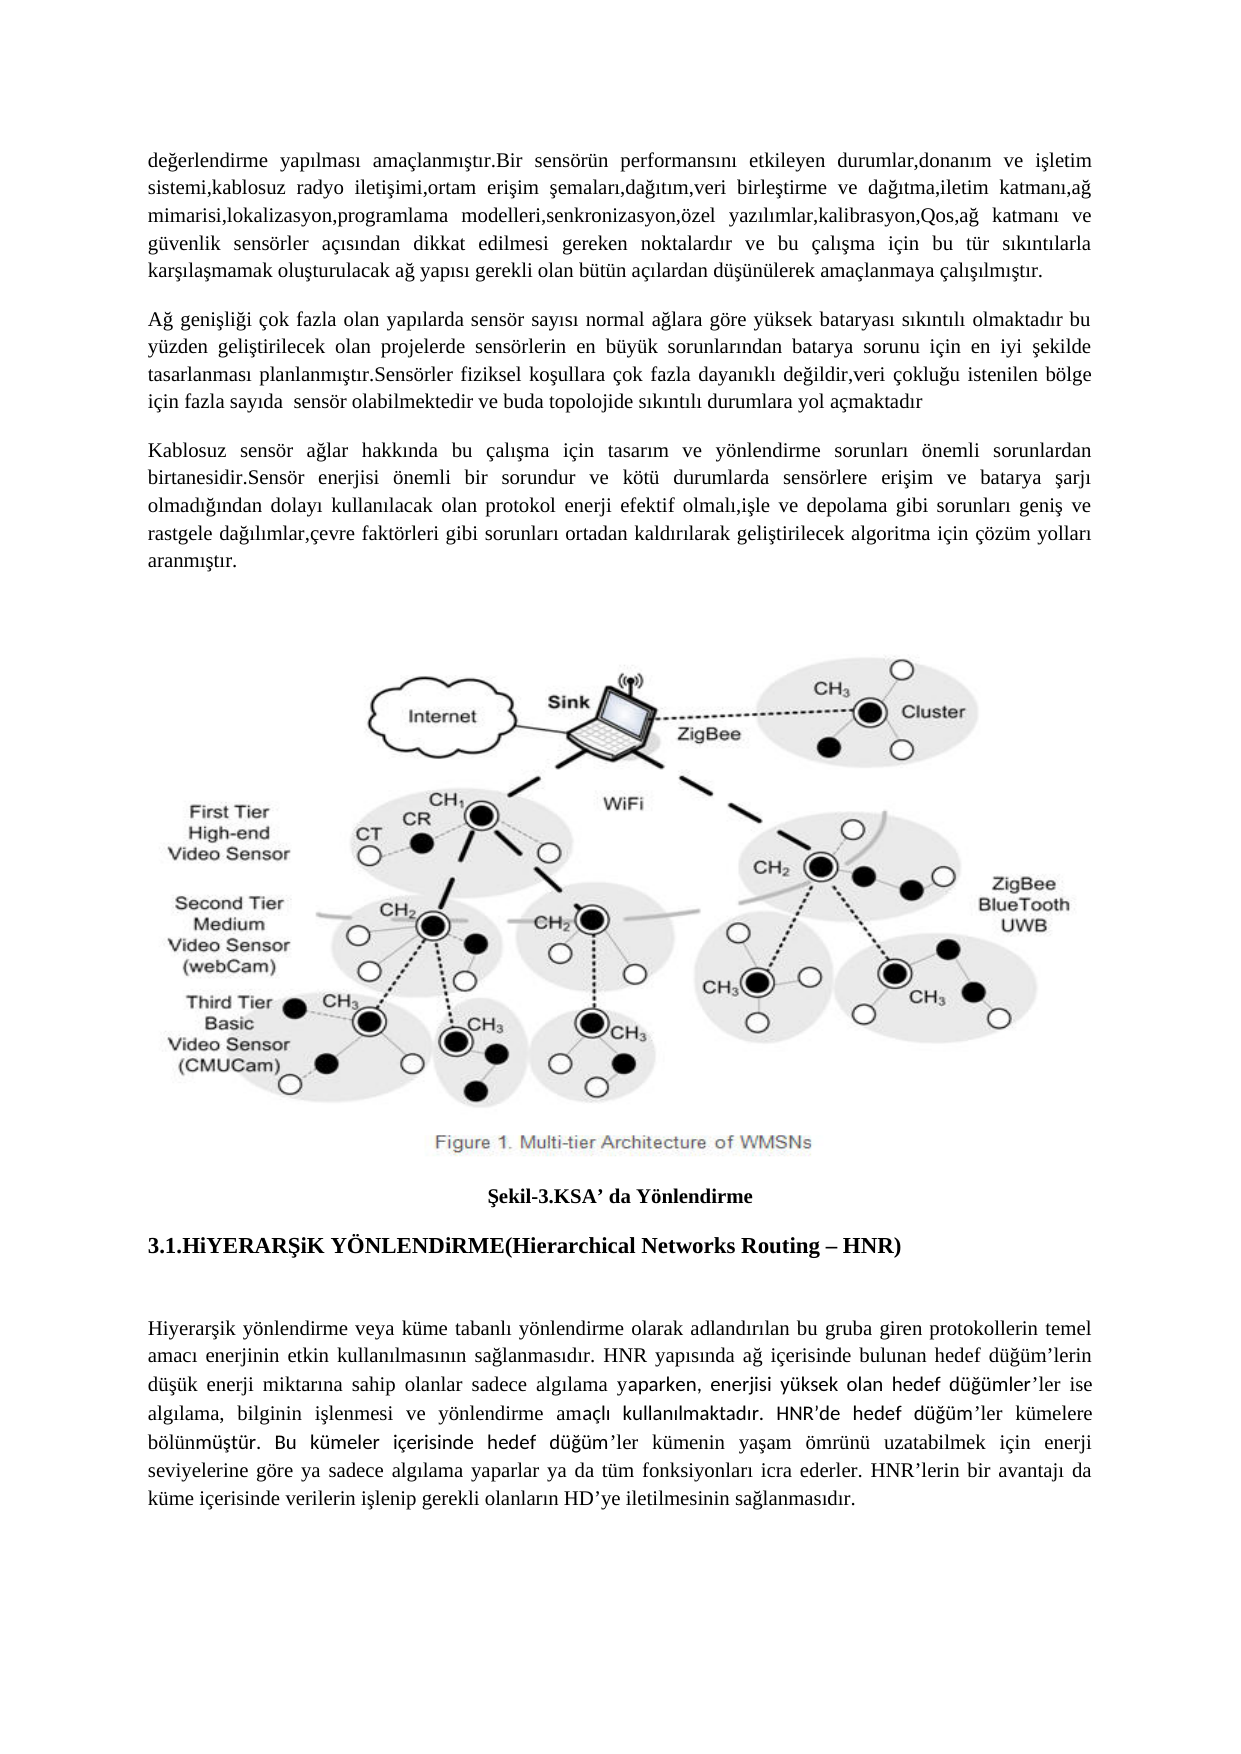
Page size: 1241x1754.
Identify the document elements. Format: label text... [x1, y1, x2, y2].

text Şekil-3.KSA’ da Yönlendirme [148, 1184, 1093, 1208]
subtitle 3.1.HiYERARŞiK YÖNLENDiRME(Hierarchical Networks Routing – HNR) [148, 1232, 1093, 1259]
text Kablosuz sensör ağlar hakkında bu çalışma için tasarım ve yönlendirme sorunları önemli sorunlardan birtanesidir.Sensör enerjisi önemli bir sorundur ve kötü durumlarda sensörlere erişim ve batarya şarjı olmadığından dolayı kullanılacak olan protokol enerji efektif olmalı,işle ve depolama gibi sorunları geniş ve rastgele dağılımlar,çevre faktörleri gibi sorunları ortadan kaldırılarak geliştirilecek algoritma için çözüm yolları aranmıştır. [148, 438, 1093, 572]
text Hiyerarşik yönlendirme veya küme tabanlı yönlendirme olarak adlandırılan bu gruba giren protokollerin temel amacı enerjinin etkin kullanılmasının sağlanmasıdır. HNR yapısında ağ içerisinde bulunan hedef düğüm’lerin düşük enerji miktarına sahip olanlar sadece algılama yaparken, enerjisi yüksek olan hedef düğümler’ler ise algılama, bilginin işlenmesi ve yönlendirme amaçlı kullanılmaktadır. HNR’de hedef düğüm’ler kümelere bölünmüştür. Bu kümeler içerisinde hedef düğüm’ler kümenin yaşam ömrünü uzatabilmek için enerji seviyelerine göre ya sadece algılama yaparlar ya da tüm fonksiyonları icra ederler. HNR’lerin bir avantajı da küme içerisinde verilerin işlenip gerekli olanların HD’ye iletilmesinin sağlanmasıdır. [148, 1316, 1093, 1510]
picture [147, 645, 1092, 1159]
text Ağ genişliği çok fazla olan yapılarda sensör sayısı normal ağlara göre yüksek bataryası sıkıntılı olmaktadır bu yüzden geliştirilecek olan projelerde sensörlerin en büyük sorunlarından batarya sorunu için en iyi şekilde tasarlanması planlanmıştır.Sensörler fiziksel koşullara çok fazla dayanıklı değildir,veri çokluğu istenilen bölge için fazla sayıda sensör olabilmektedir ve buda topolojide sıkıntılı durumlara yol açmaktadır [148, 306, 1093, 413]
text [148, 148, 1093, 282]
